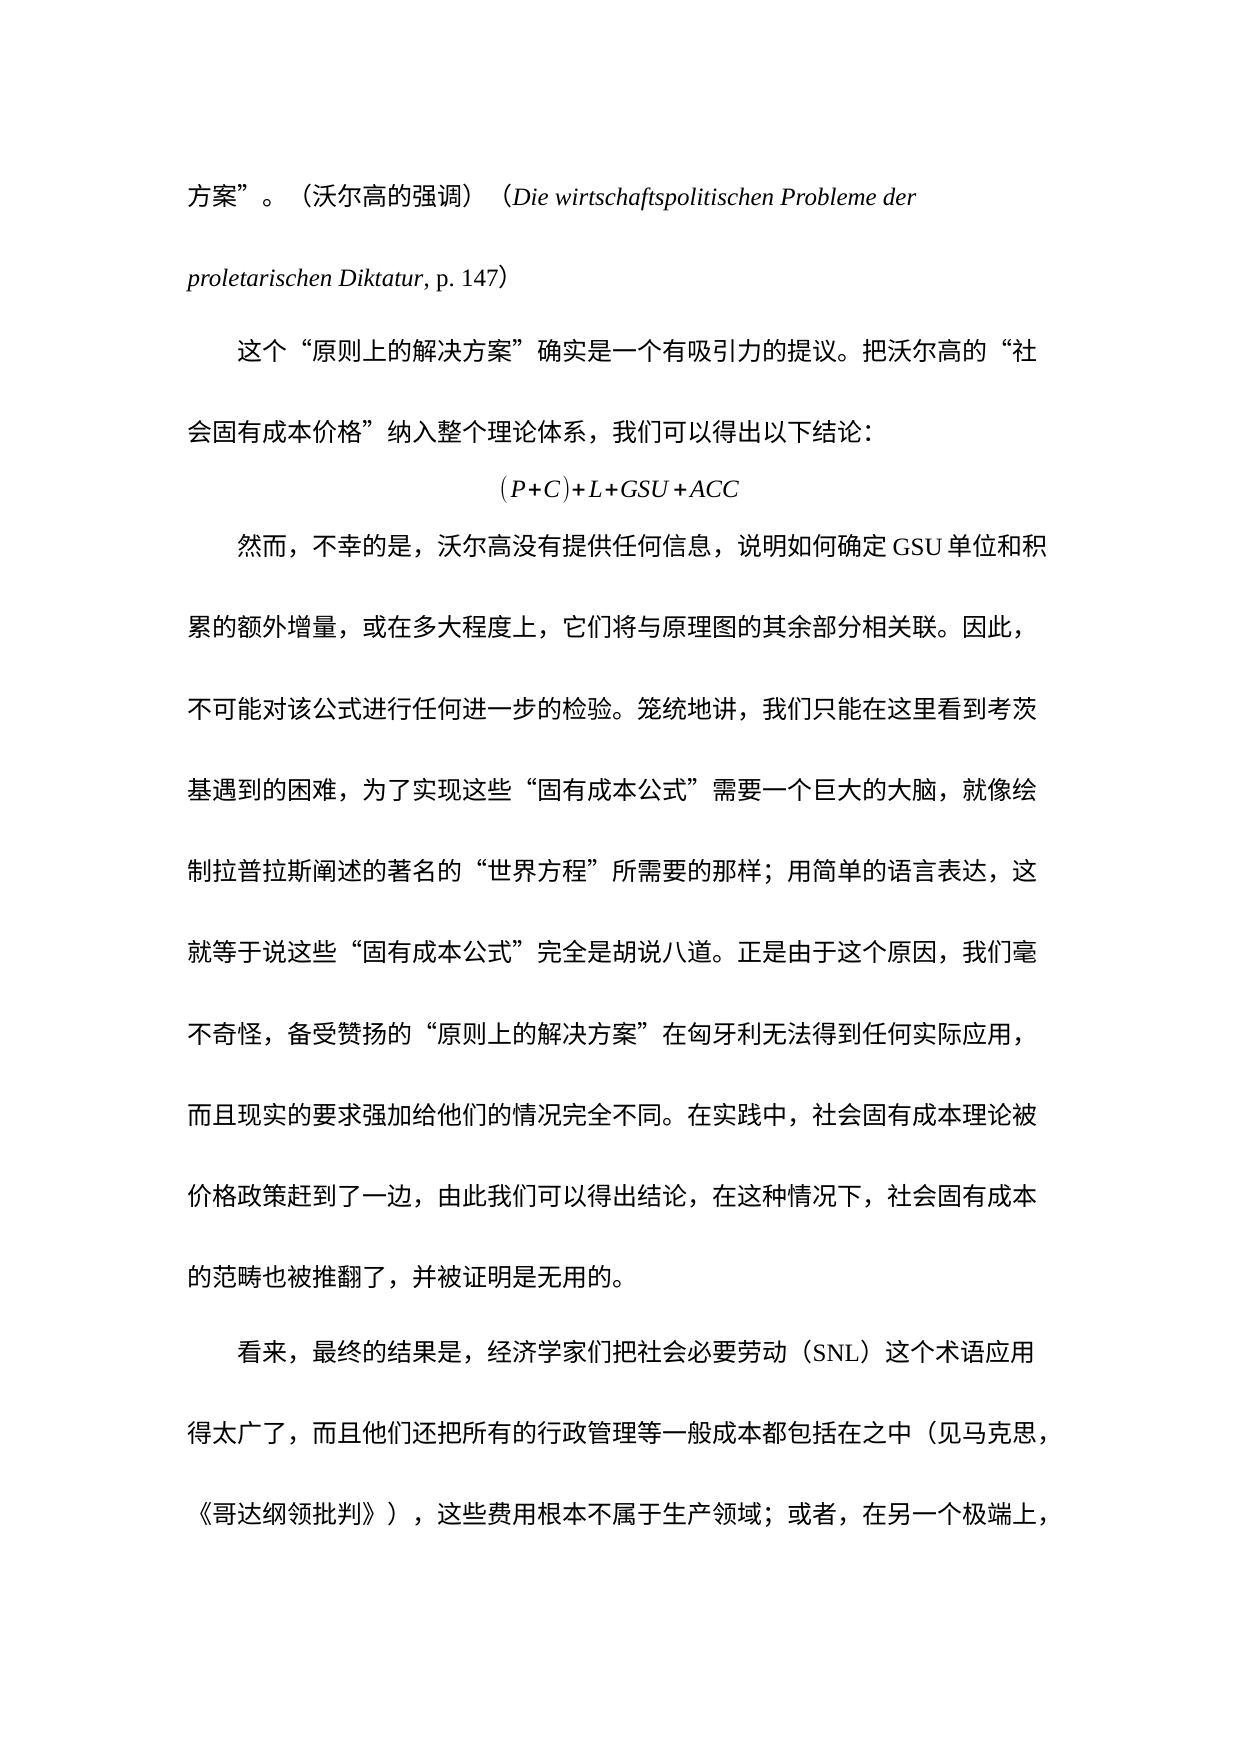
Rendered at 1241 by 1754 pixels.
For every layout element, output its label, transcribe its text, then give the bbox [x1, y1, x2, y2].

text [187, 1318, 1053, 1545]
text 然而，不幸的是，沃尔高没有提供任何信息，说明如何确定GSU单位和积累的额外增量，或在多大程度上，它们将与原理图的其余部分相关联。因此，不可能对该公式进行任何进一步的检验。笼统地讲，我们只能在这里看到考茨基遇到的困难，为了实现这些“固有成本公式”需要一个巨大的大脑，就像绘制拉普拉斯阐述的著名的“世界方程”所需要的那样；用简单的语言表达，这就等于说这些“固有成本公式”完全是胡说八道。正是由于这个原因，我们毫不奇怪，备受赞扬的“原则上的解决方案”在匈牙利无法得到任何实际应用，而且现实的要求强加给他们的情况完全不同。在实践中，社会固有成本理论被价格政策赶到了一边，由此我们可以得出结论，在这种情况下，社会固有成本的范畴也被推翻了，并被证明是无用的。 [187, 512, 1053, 1308]
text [187, 162, 1053, 308]
text 这个“原则上的解决方案”确实是一个有吸引力的提议。把沃尔高的“社会固有成本价格”纳入整个理论体系，我们可以得出以下结论： [187, 317, 1053, 463]
